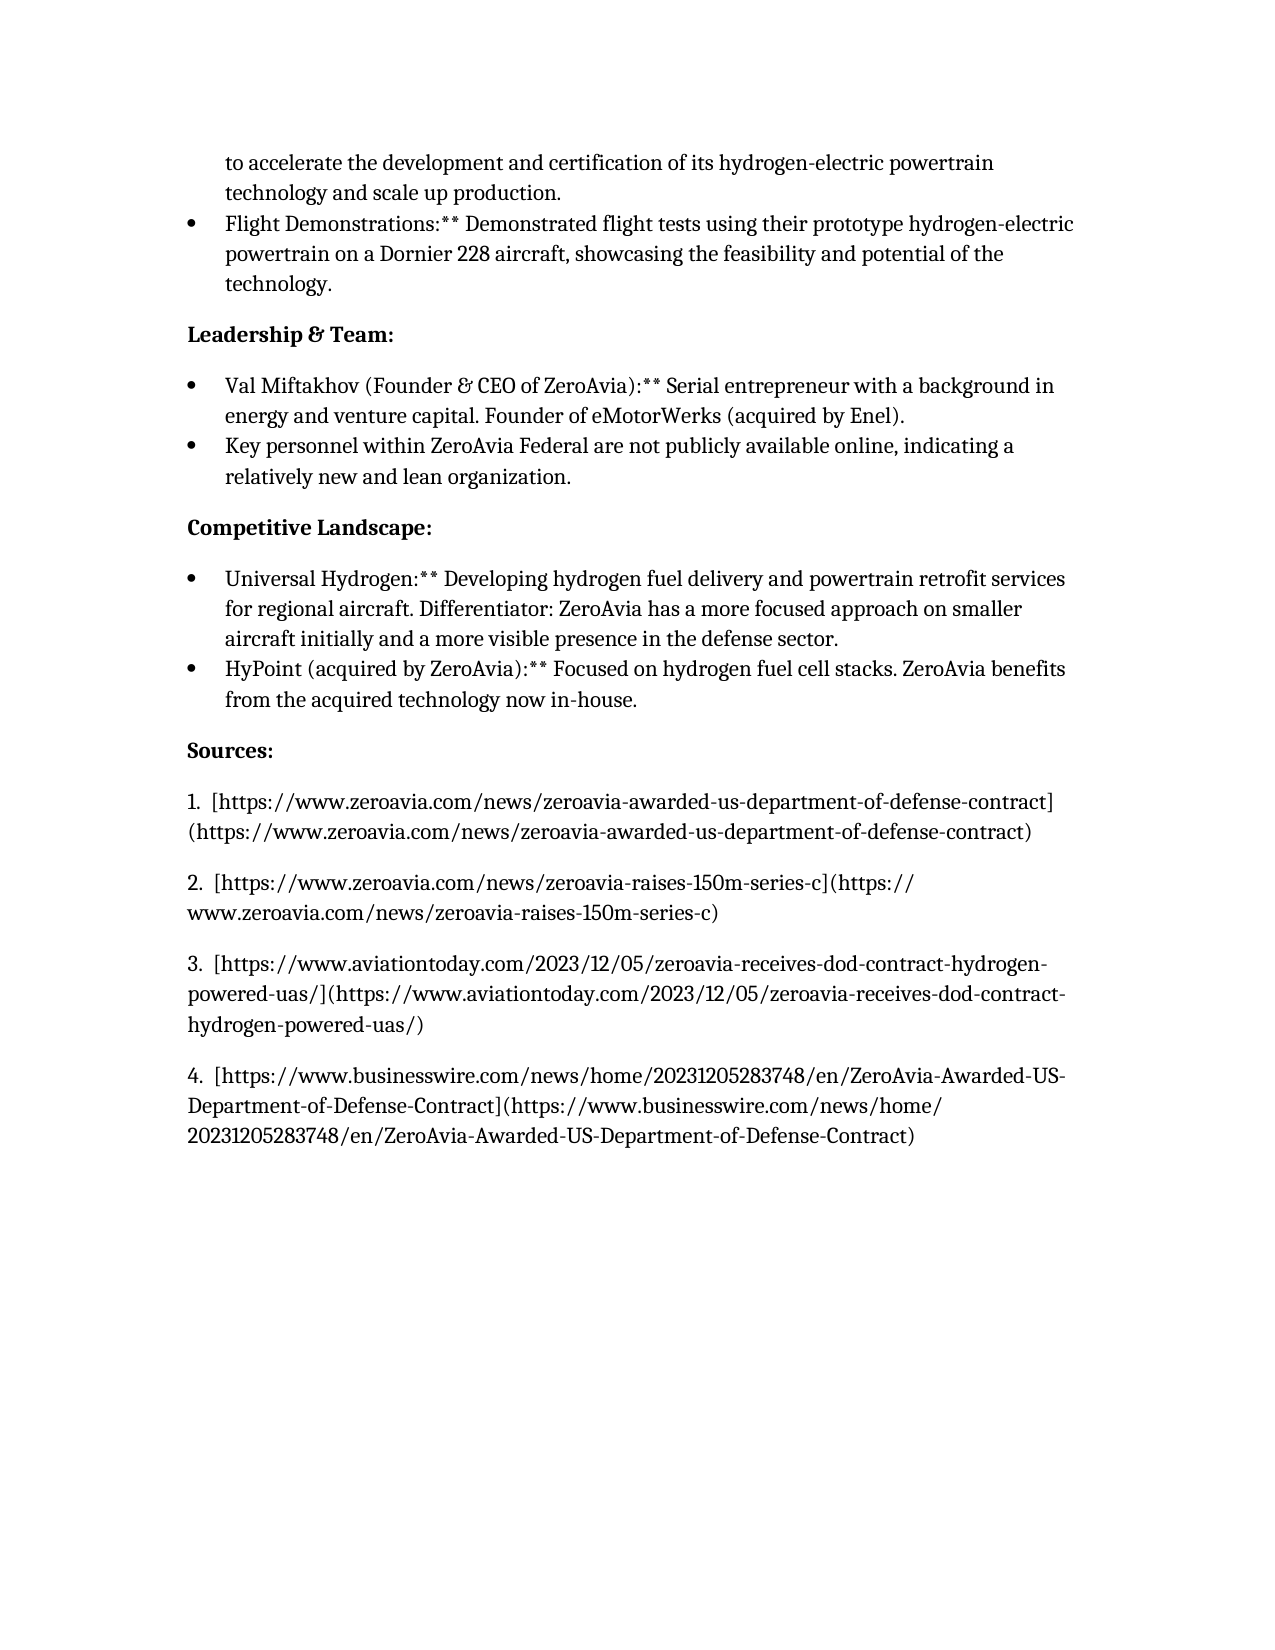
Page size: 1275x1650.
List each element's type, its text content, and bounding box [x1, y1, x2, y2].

list Key personnel within ZeroAvia Federal are not publicly available online, indicating a relatively new and lean organization. [187, 433, 1087, 490]
text Sources: [187, 737, 1087, 764]
text Competitive Landscape: [187, 514, 1087, 541]
text Leadership & Team: [187, 322, 1087, 348]
text 4. [https://www.businesswire.com/news/home/20231205283748/en/ZeroAvia-Awarded-US-Department-of-Defense-Contract](https://www.businesswire.com/news/home/20231205283748/en/ZeroAvia-Awarded-US-Department-of-Defense-Contract) [187, 1062, 1087, 1149]
list Flight Demonstrations:** Demonstrated flight tests using their prototype hydrogen-electric powertrain on a Dornier 228 aircraft, showcasing the feasibility and potential of the technology. [187, 210, 1087, 297]
text 3. [https://www.aviationtoday.com/2023/12/05/zeroavia-receives-dod-contract-hydrogen-powered-uas/](https://www.aviationtoday.com/2023/12/05/zeroavia-receives-dod-contract-hydrogen-powered-uas/) [187, 951, 1087, 1038]
text 1. [https://www.zeroavia.com/news/zeroavia-awarded-us-department-of-defense-contract](https://www.zeroavia.com/news/zeroavia-awarded-us-department-of-defense-contract) [187, 788, 1087, 845]
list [187, 150, 1087, 207]
text 2. [https://www.zeroavia.com/news/zeroavia-raises-150m-series-c](https://www.zeroavia.com/news/zeroavia-raises-150m-series-c) [187, 870, 1087, 926]
list HyPoint (acquired by ZeroAvia):** Focused on hydrogen fuel cell stacks. ZeroAvia benefits from the acquired technology now in-house. [187, 656, 1087, 713]
list Val Miftakhov (Founder & CEO of ZeroAvia):** Serial entrepreneur with a background in energy and venture capital. Founder of eMotorWerks (acquired by Enel). [187, 373, 1087, 429]
list Universal Hydrogen:** Developing hydrogen fuel delivery and powertrain retrofit services for regional aircraft. Differentiator: ZeroAvia has a more focused approach on smaller aircraft initially and a more visible presence in the defense sector. [187, 566, 1087, 652]
